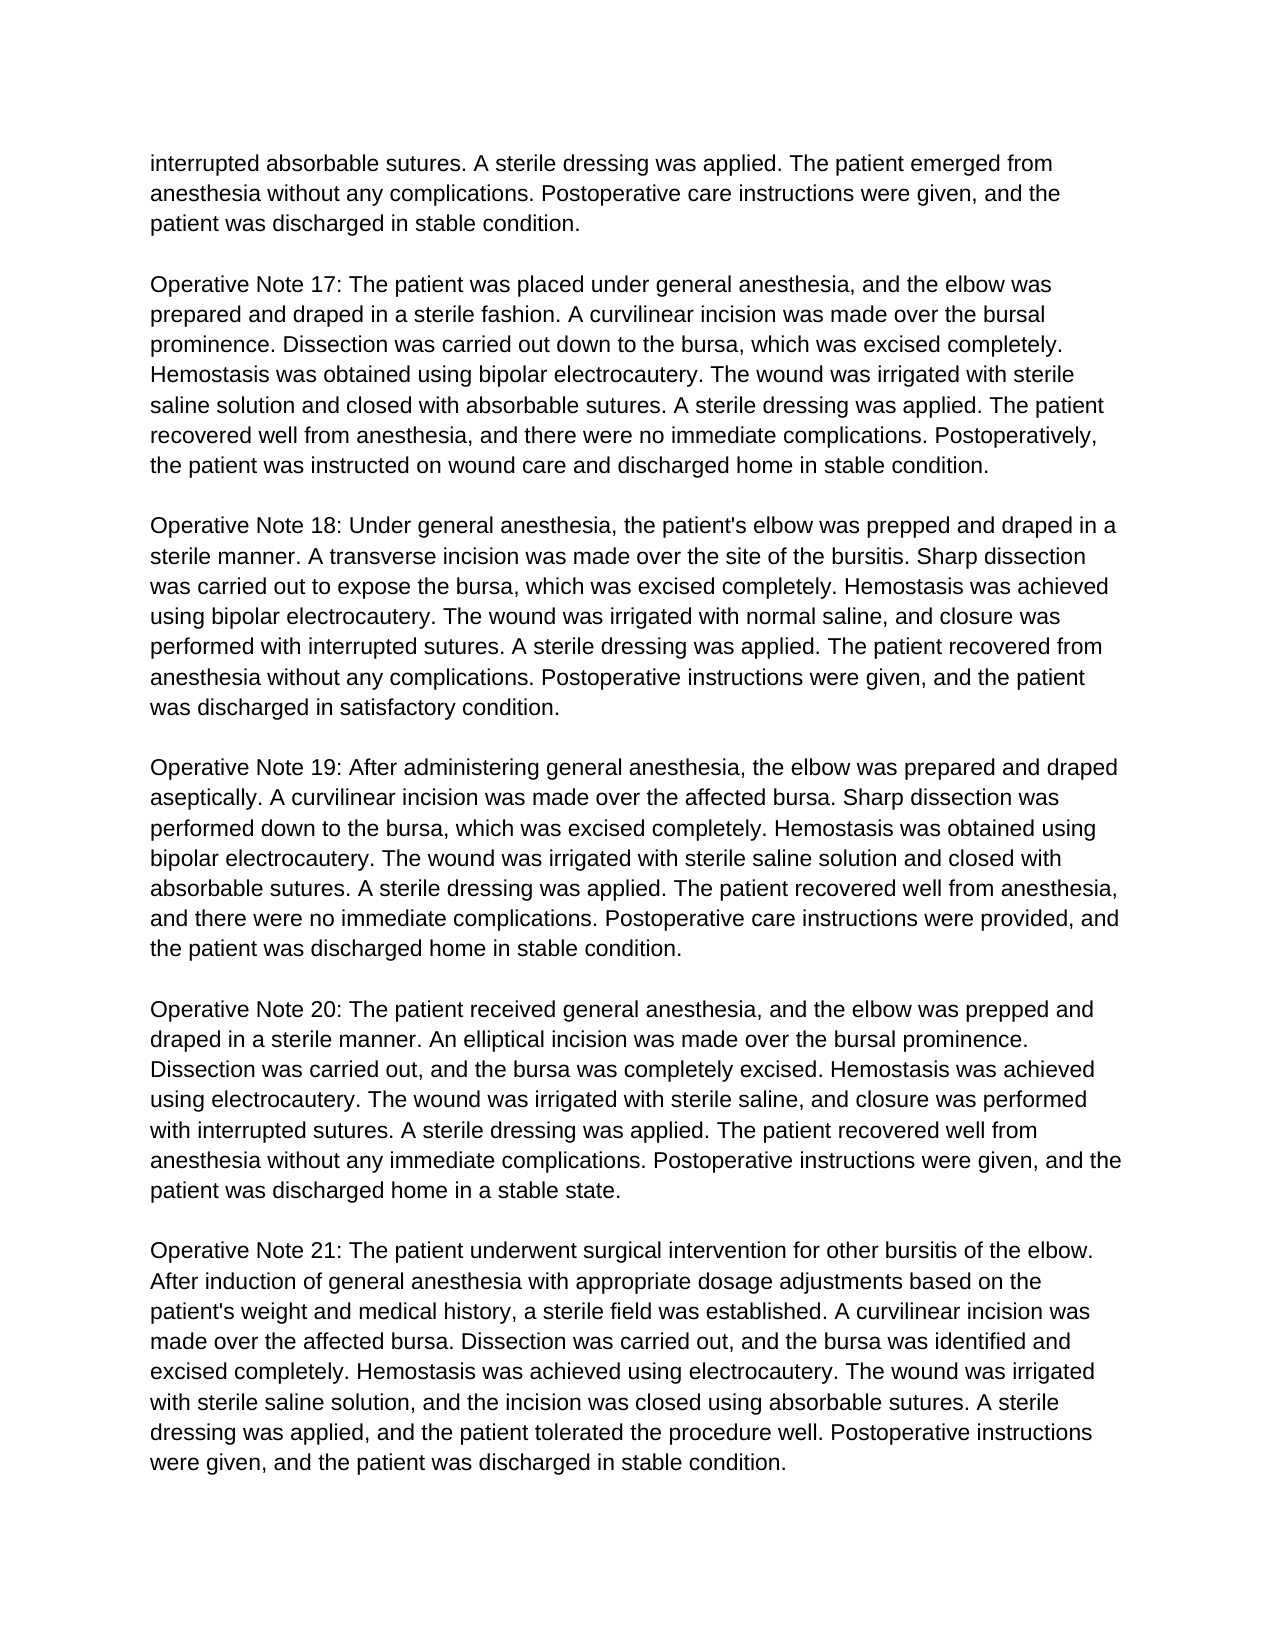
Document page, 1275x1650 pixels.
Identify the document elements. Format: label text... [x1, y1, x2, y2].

text Operative Note 17: The patient was placed under general anesthesia, and the elbow was prepared and draped in a sterile fashion. A curvilinear incision was made over the bursal prominence. Dissection was carried out down to the bursa, which was excised completely. Hemostasis was obtained using bipolar electrocautery. The wound was irrigated with sterile saline solution and closed with absorbable sutures. A sterile dressing was applied. The patient recovered well from anesthesia, and there were no immediate complications. Postoperatively, the patient was instructed on wound care and discharged home in stable condition. [150, 271, 1125, 478]
text Operative Note 21: The patient underwent surgical intervention for other bursitis of the elbow. After induction of general anesthesia with appropriate dosage adjustments based on the patient's weight and medical history, a sterile field was established. A curvilinear incision was made over the affected bursa. Dissection was carried out, and the bursa was identified and excised completely. Hemostasis was achieved using electrocautery. The wound was irrigated with sterile saline solution, and the incision was closed using absorbable sutures. A sterile dressing was applied, and the patient tolerated the procedure well. Postoperative instructions were given, and the patient was discharged in stable condition. [150, 1237, 1125, 1475]
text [150, 150, 1125, 237]
text Operative Note 19: After administering general anesthesia, the elbow was prepared and draped aseptically. A curvilinear incision was made over the affected bursa. Sharp dissection was performed down to the bursa, which was excised completely. Hemostasis was obtained using bipolar electrocautery. The wound was irrigated with sterile saline solution and closed with absorbable sutures. A sterile dressing was applied. The patient recovered well from anesthesia, and there were no immediate complications. Postoperative care instructions were provided, and the patient was discharged home in stable condition. [150, 754, 1125, 962]
text Operative Note 18: Under general anesthesia, the patient's elbow was prepped and draped in a sterile manner. A transverse incision was made over the site of the bursitis. Sharp dissection was carried out to expose the bursa, which was excised completely. Hemostasis was achieved using bipolar electrocautery. The wound was irrigated with normal saline, and closure was performed with interrupted sutures. A sterile dressing was applied. The patient recovered from anesthesia without any complications. Postoperative instructions were given, and the patient was discharged in satisfactory condition. [150, 512, 1125, 720]
text Operative Note 20: The patient received general anesthesia, and the elbow was prepped and draped in a sterile manner. An elliptical incision was made over the bursal prominence. Dissection was carried out, and the bursa was completely excised. Hemostasis was achieved using electrocautery. The wound was irrigated with sterile saline, and closure was performed with interrupted sutures. A sterile dressing was applied. The patient recovered well from anesthesia without any immediate complications. Postoperative instructions were given, and the patient was discharged home in a stable state. [150, 996, 1125, 1203]
